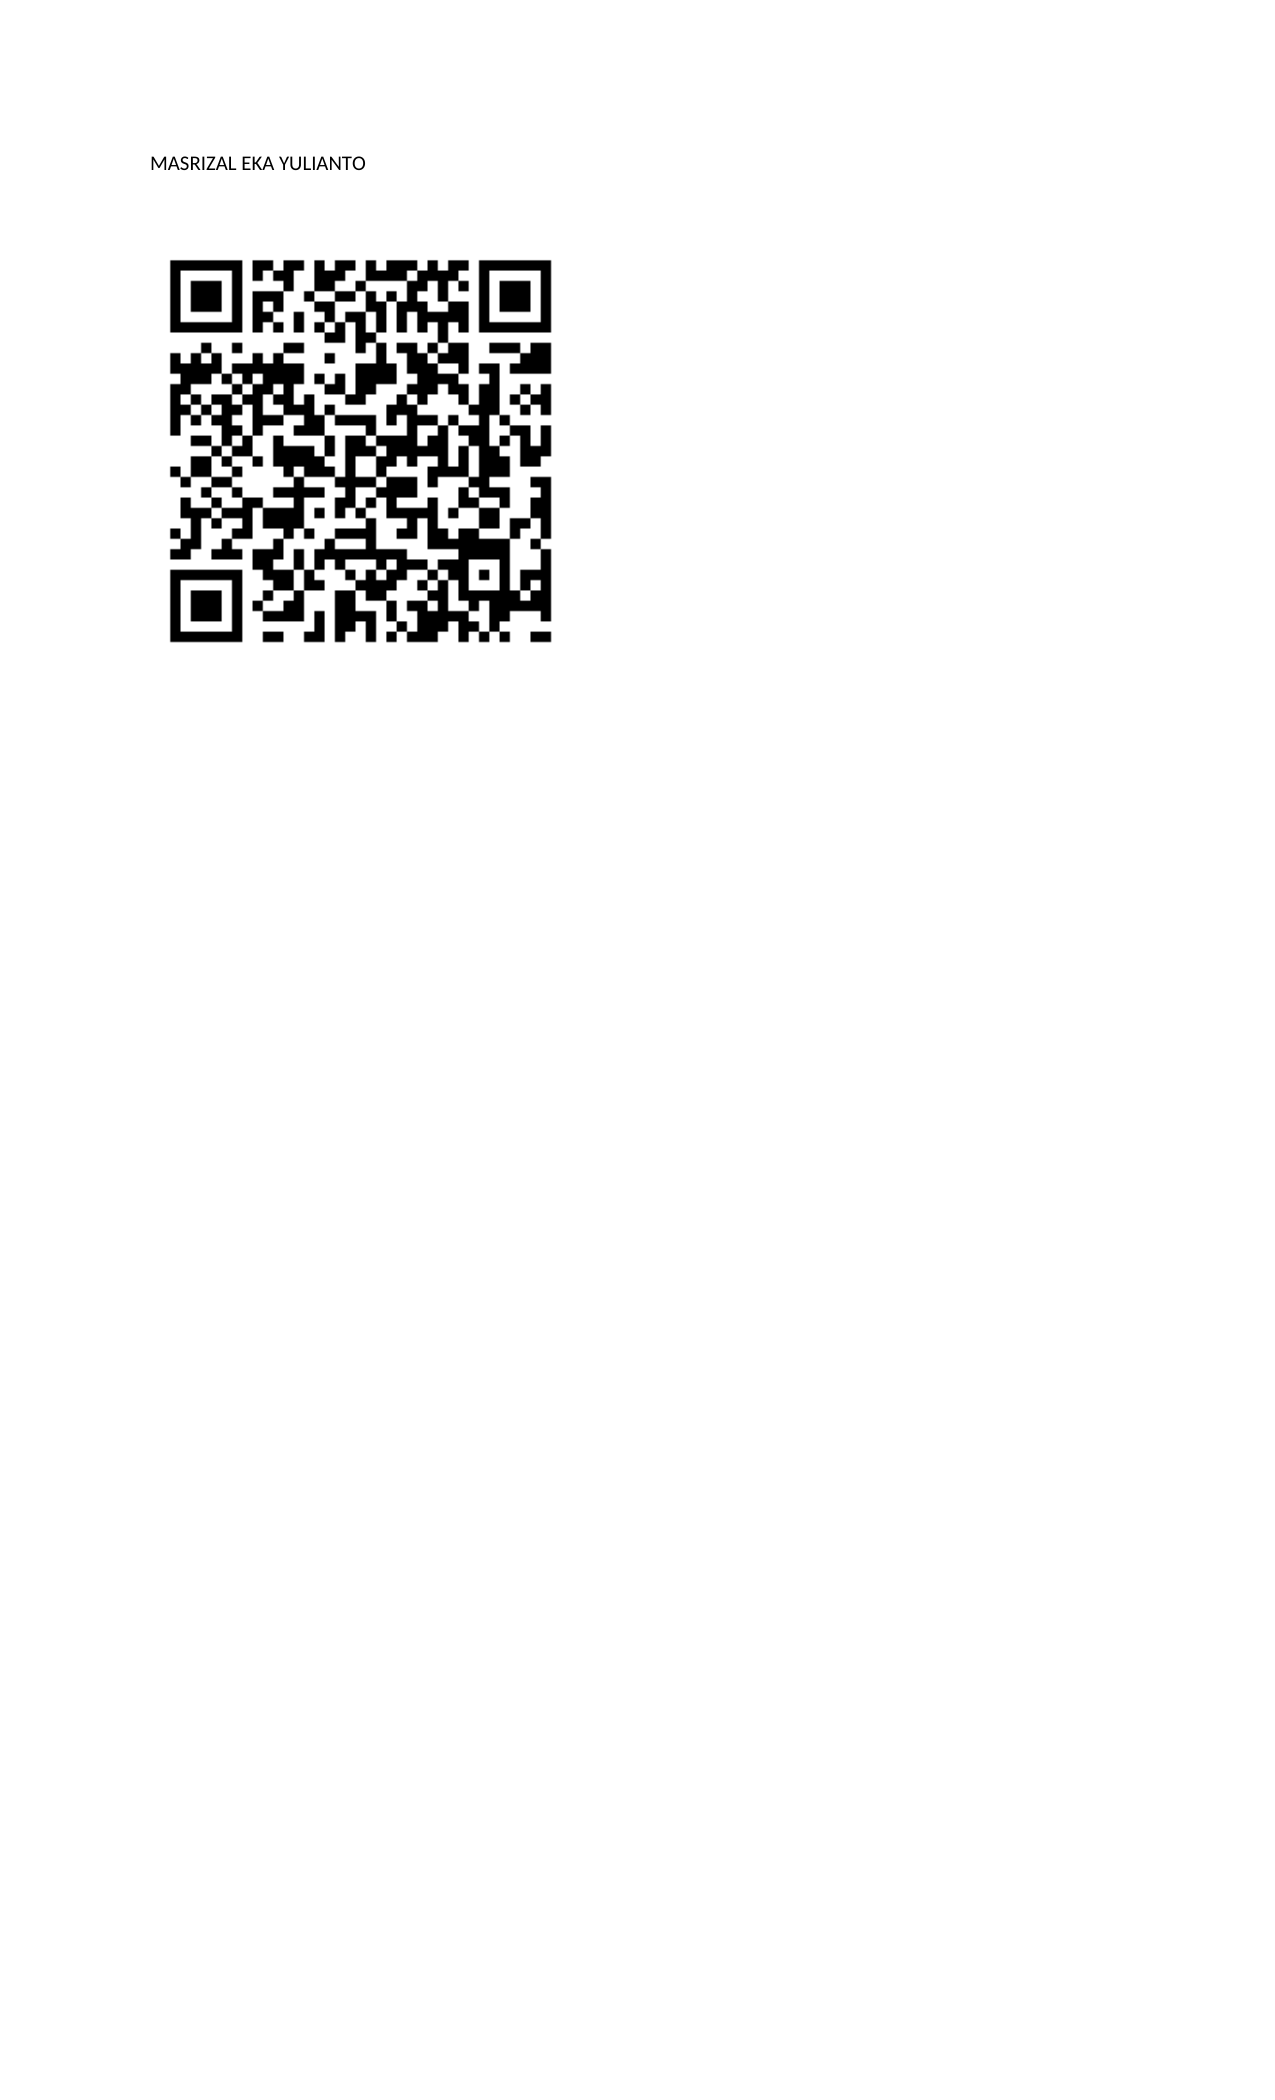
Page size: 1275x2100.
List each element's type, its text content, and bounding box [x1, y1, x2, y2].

text MASRIZAL EKA YULIANTO [150, 150, 1125, 175]
picture [150, 241, 572, 663]
